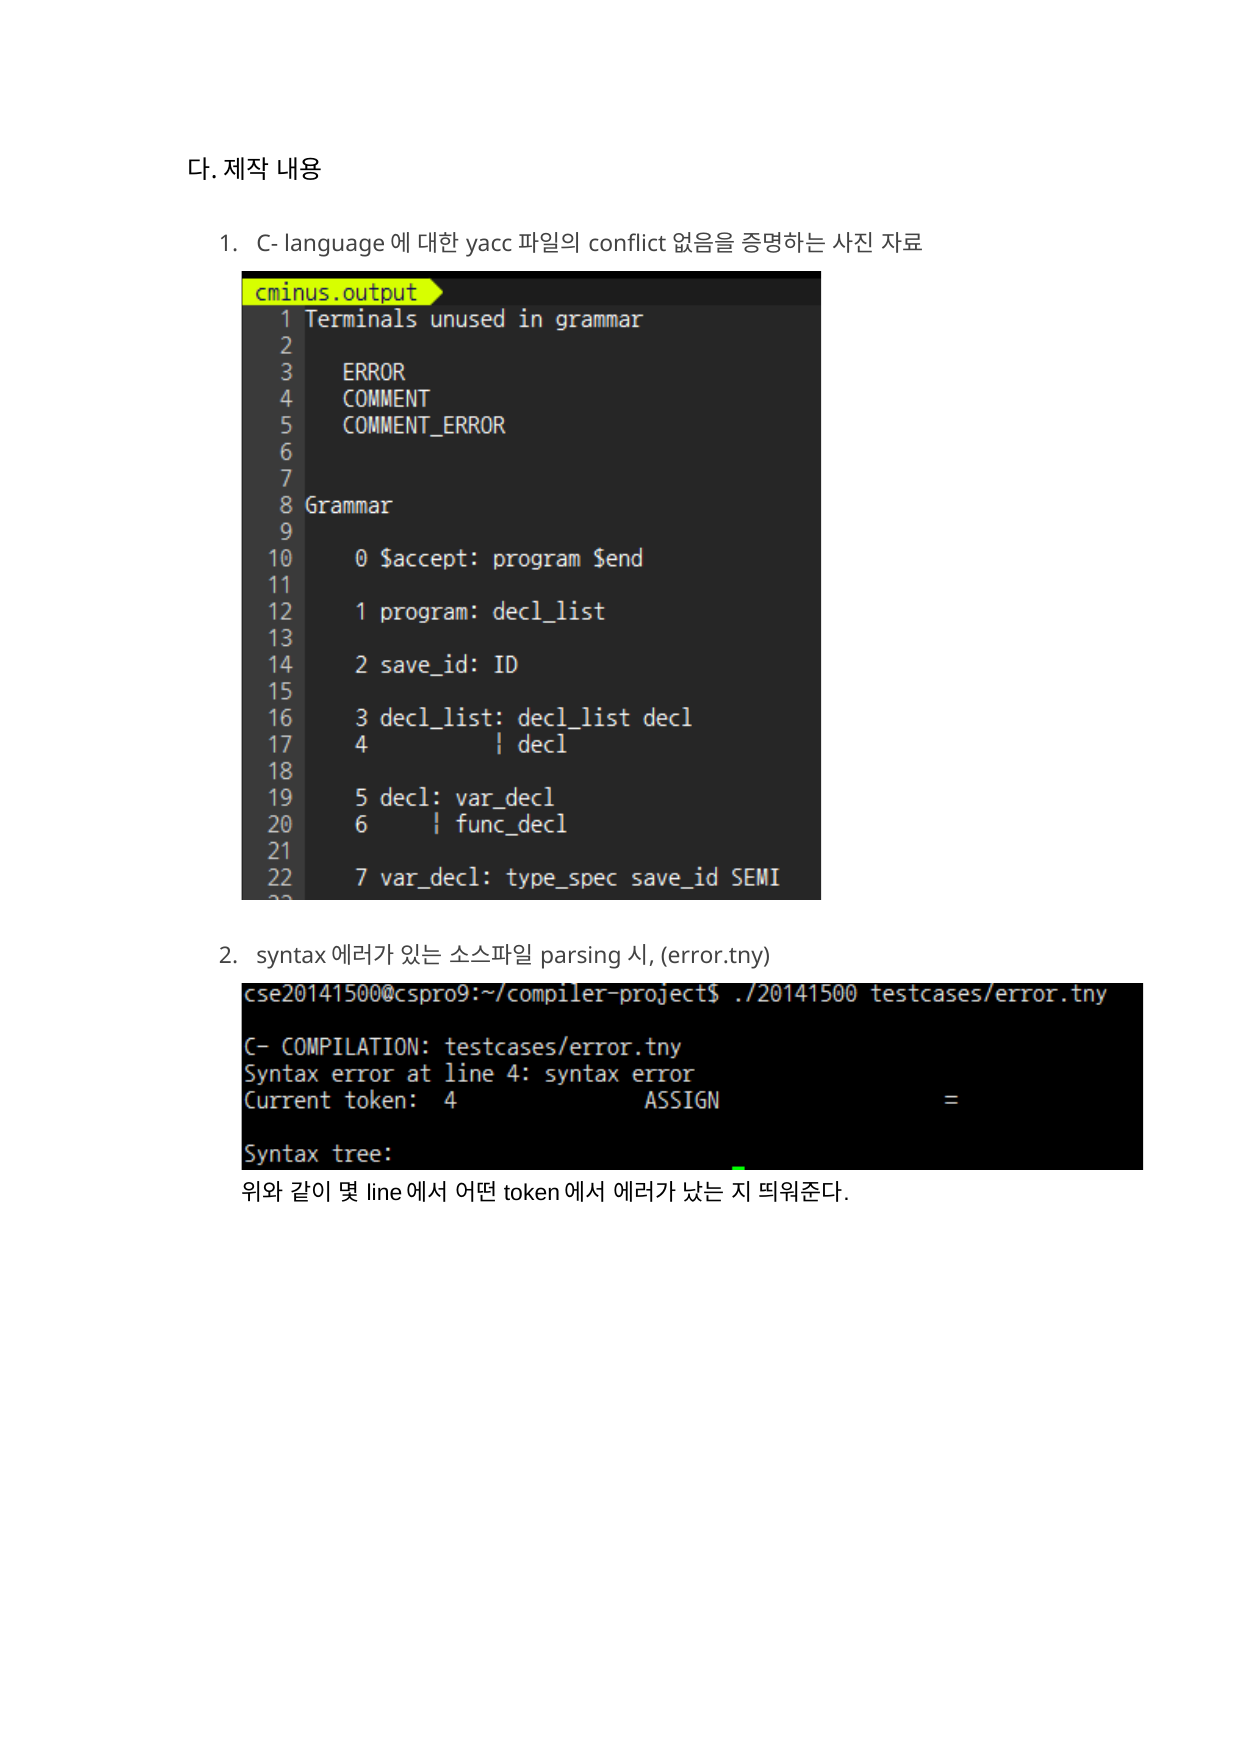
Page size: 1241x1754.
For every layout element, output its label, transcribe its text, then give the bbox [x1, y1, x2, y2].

text 위와 같이 몇 line에서 어떤 token에서 에러가 났는 지 띄워준다. [242, 1173, 1090, 1207]
picture [241, 271, 822, 900]
subtitle C- language에 대한 yacc 파일의 conflict 없음을 증명하는 사진 자료 [219, 225, 1090, 258]
subtitle 다. 제작 내용 [187, 150, 1090, 186]
subtitle syntax에러가 있는 소스파일 parsing 시, (error.tny) [219, 937, 1090, 970]
picture [241, 983, 1144, 1170]
